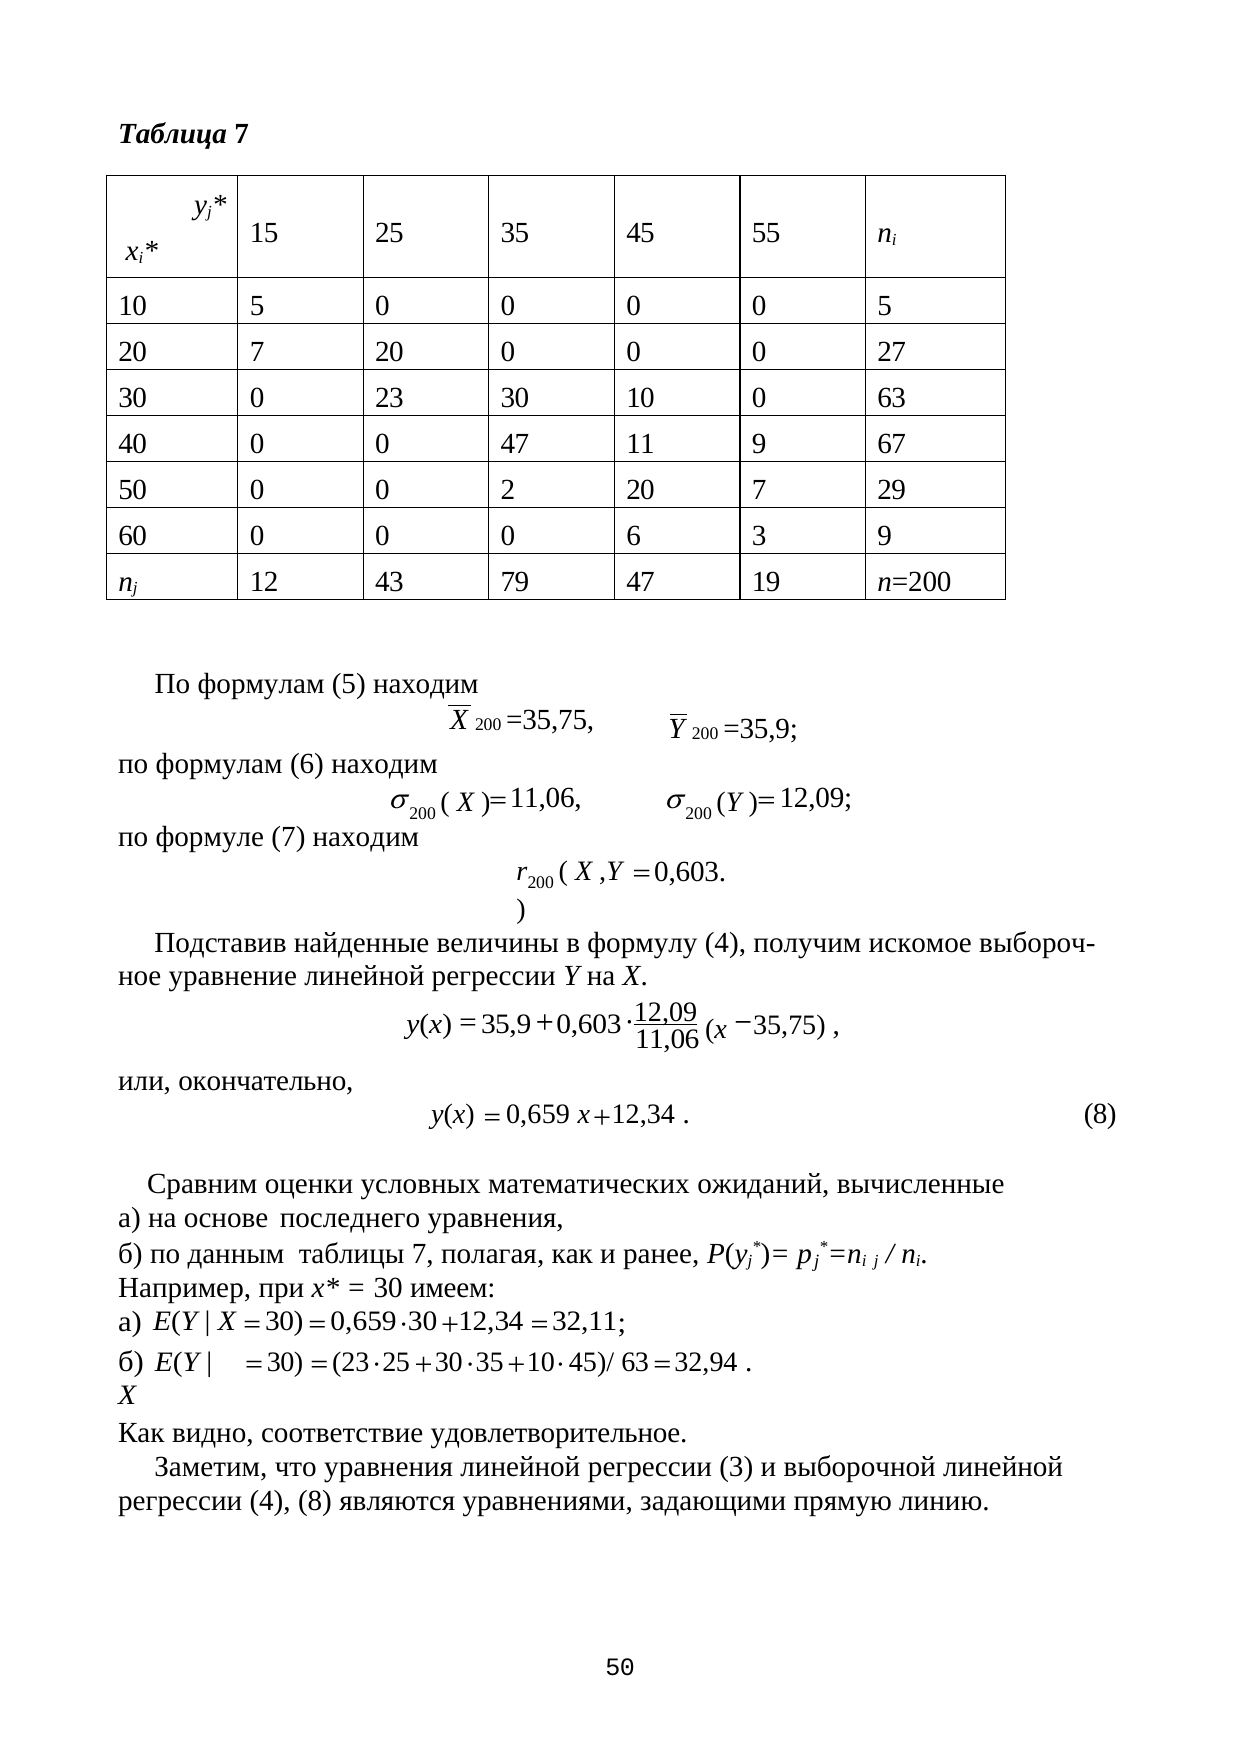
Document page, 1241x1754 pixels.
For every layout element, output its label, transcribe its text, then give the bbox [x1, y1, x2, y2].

table_cell 7 [238, 324, 363, 369]
table_cell 10 [615, 370, 739, 415]
table_header 25 [364, 176, 488, 277]
table_cell 30 [489, 370, 614, 415]
picture [730, 1000, 834, 1036]
text X 200 =35,75, [450, 702, 597, 737]
table_cell 2 [489, 462, 614, 507]
table_cell 0 [238, 416, 363, 461]
table_cell 7 [741, 462, 865, 507]
table_cell 9 [741, 416, 865, 461]
table_cell 0 [238, 462, 363, 507]
table_cell nj [107, 554, 237, 599]
table_cell 0 [238, 508, 363, 553]
table_cell 6 [615, 508, 739, 553]
text По формулам (5) находим [154, 667, 597, 700]
table_cell 30 [107, 370, 237, 415]
table_cell n=200 [866, 554, 1005, 599]
table_cell 50 [107, 462, 237, 507]
table_cell 47 [489, 416, 614, 461]
table_cell 60 [107, 508, 237, 553]
table_cell 63 [866, 370, 1005, 415]
table_cell 0 [364, 278, 488, 323]
table_cell 10 [107, 278, 237, 323]
picture [244, 1307, 265, 1338]
table_cell 20 [615, 462, 739, 507]
text Заметим, что уравнения линейной регрессии (3) и выборочной линейной регрессии (4), (8) являются уравнениями, задающими прямую линию. [118, 1449, 1159, 1517]
table_cell 0 [238, 370, 363, 415]
table_cell 5 [238, 278, 363, 323]
table_header 35 [489, 176, 614, 277]
text Например, при x* = 30 имеем: [118, 1270, 1159, 1304]
text Подставив найденные величины в формулу (4), получим искомое выбороч- ное уравнение линейной регрессии Y на X. [118, 925, 1115, 992]
table_header yj* xi* [107, 176, 237, 277]
table_cell 43 [364, 554, 488, 599]
picture [633, 856, 655, 887]
table_cell 23 [364, 370, 488, 415]
text а) E(Y | X [118, 1304, 236, 1338]
table_cell 40 [107, 416, 237, 461]
text б) по данным таблицы 7, полагая, как и ранее, P(yj*)= p *=ni j / ni. [118, 1237, 1159, 1270]
table_header 45 [615, 176, 739, 277]
text по формулам (6) находим по формуле (7) находим [118, 746, 438, 853]
text б) E(Y | X [118, 1344, 236, 1410]
table_cell 29 [866, 462, 1005, 507]
table_cell 0 [741, 324, 865, 369]
text r200 ( X ,Y ) [516, 854, 628, 925]
table_cell 20 [364, 324, 488, 369]
text 30) 0,659 30 12,34 32,11; [265, 1304, 1159, 1338]
table_cell 20 [107, 324, 237, 369]
table_cell 9 [866, 508, 1005, 553]
table_cell 79 [489, 554, 614, 599]
text 35,75) , [753, 1007, 1159, 1041]
table_cell 11 [615, 416, 739, 461]
table_cell 0 [741, 370, 865, 415]
text y(x) 0,659 x 12,34 . (8) [431, 1097, 1159, 1130]
text 30) (23 25 30 35 10 45)/ 63 32,94 . [267, 1344, 1159, 1378]
text 12,09; [779, 780, 1159, 814]
table_cell 0 [741, 278, 865, 323]
text 0,603. [654, 854, 731, 887]
table_cell 0 [489, 508, 614, 553]
table_cell 0 [489, 324, 614, 369]
table_cell 47 [615, 554, 739, 599]
picture [664, 782, 780, 814]
table_cell 3 [741, 508, 865, 553]
table_cell 0 [615, 278, 739, 323]
table_cell 5 [866, 278, 1005, 323]
table_cell 0 [364, 508, 488, 553]
text Y 200 =35,9; [668, 711, 1159, 746]
table_header ni [866, 176, 1005, 277]
table_cell 0 [364, 462, 488, 507]
table_cell 0 [615, 324, 739, 369]
text Сравним оценки условных математических ожиданий, вычисленные а) на основе последнего уравнения, [118, 1166, 1021, 1233]
text 12,09 (x [634, 995, 730, 1028]
table_cell 27 [866, 324, 1005, 369]
subtitle Таблица 7 [118, 116, 1159, 149]
text 11,06, [509, 780, 628, 814]
text или, окончательно, [118, 1063, 360, 1096]
table_cell 0 [364, 416, 488, 461]
text Как видно, соответствие удовлетворительное. [118, 1416, 1159, 1449]
picture [460, 1000, 635, 1036]
text y(x) 35,9 0,603 [406, 1007, 623, 1040]
table_header 15 [238, 176, 363, 277]
table_header 55 [741, 176, 865, 277]
table_cell 0 [489, 278, 614, 323]
table_cell 19 [741, 554, 865, 599]
text 11,06 [635, 1028, 730, 1054]
table_cell 12 [238, 554, 363, 599]
picture [246, 1346, 267, 1378]
table_cell 67 [866, 416, 1005, 461]
picture [388, 782, 510, 814]
